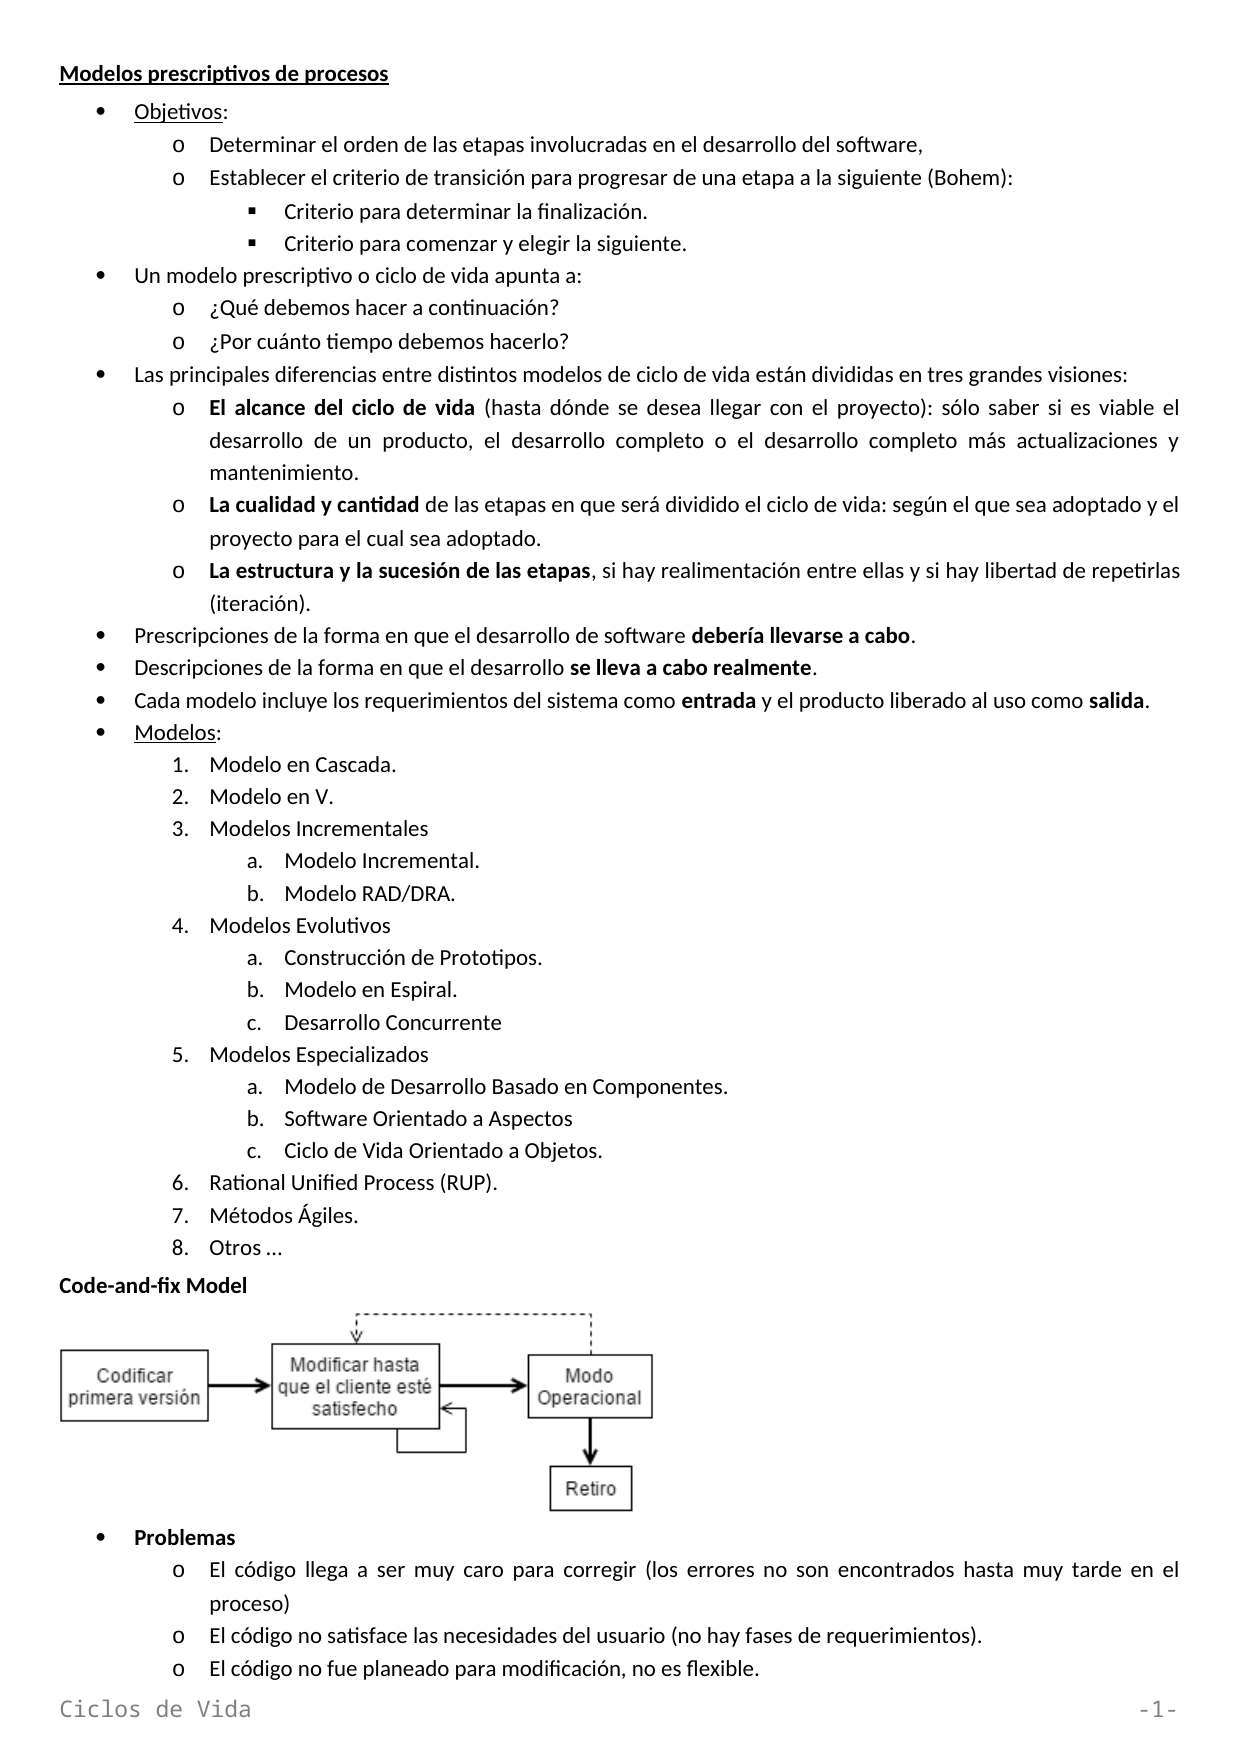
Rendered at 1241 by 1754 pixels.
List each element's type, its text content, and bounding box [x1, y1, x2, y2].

list Desarrollo Concurrente [247, 1008, 1181, 1036]
list Modelos: [97, 718, 1181, 746]
list El código no fue planeado para modificación, no es flexible. [172, 1654, 1181, 1684]
list Modelo RAD/DRA. [247, 879, 1181, 907]
list Objetivos: [97, 97, 1181, 126]
list Modelos Incrementales [172, 814, 1181, 842]
picture [59, 1309, 664, 1513]
text Code-and-fix Model [59, 1271, 1181, 1299]
list ¿Qué debemos hacer a continuación? [172, 293, 1181, 322]
list Modelo de Desarrollo Basado en Componentes. [247, 1072, 1181, 1100]
list Modelo en Espiral. [247, 975, 1181, 1003]
list Rational Unified Process (RUP). [172, 1168, 1181, 1197]
text Modelos prescriptivos de procesos [59, 59, 1181, 87]
list Determinar el orden de las etapas involucradas en el desarrollo del software, [172, 130, 1181, 159]
list Métodos Ágiles. [172, 1201, 1181, 1229]
list La cualidad y cantidad de las etapas en que será dividido el ciclo de vida: según el que sea adoptado y el proyecto para el cual sea adoptado. [172, 490, 1181, 552]
list Otros … [172, 1233, 1181, 1261]
list Criterio para determinar la finalización. [247, 197, 1181, 225]
list Criterio para comenzar y elegir la siguiente. [247, 229, 1181, 257]
list Problemas [97, 1523, 1181, 1551]
list Establecer el criterio de transición para progresar de una etapa a la siguiente (Bohem): [172, 163, 1181, 192]
list Descripciones de la forma en que el desarrollo se lleva a cabo realmente. [97, 653, 1181, 682]
list Las principales diferencias entre distintos modelos de ciclo de vida están divididas en tres grandes visiones: [97, 360, 1181, 388]
list Ciclo de Vida Orientado a Objetos. [247, 1136, 1181, 1164]
list Prescripciones de la forma en que el desarrollo de software debería llevarse a cabo. [97, 621, 1181, 649]
list Modelo Incremental. [247, 847, 1181, 875]
list Construcción de Prototipos. [247, 943, 1181, 971]
list Modelos Especializados [172, 1040, 1181, 1068]
list Cada modelo incluye los requerimientos del sistema como entrada y el producto liberado al uso como salida. [97, 686, 1181, 714]
list Modelo en V. [172, 782, 1181, 810]
list La estructura y la sucesión de las etapas, si hay realimentación entre ellas y si hay libertad de repetirlas (iteración). [172, 556, 1181, 617]
list Modelo en Cascada. [172, 750, 1181, 778]
list Software Orientado a Aspectos [247, 1104, 1181, 1132]
list El código llega a ser muy caro para corregir (los errores no son encontrados hasta muy tarde en el proceso) [172, 1556, 1181, 1617]
list El alcance del ciclo de vida (hasta dónde se desea llegar con el proyecto): sólo saber si es viable el desarrollo de un producto, el desarrollo completo o el desarrollo completo más actualizaciones y mantenimiento. [172, 393, 1181, 486]
list Modelos Evolutivos [172, 911, 1181, 939]
list ¿Por cuánto tiempo debemos hacerlo? [172, 327, 1181, 356]
list Un modelo prescriptivo o ciclo de vida apunta a: [97, 261, 1181, 289]
list El código no satisface las necesidades del usuario (no hay fases de requerimientos). [172, 1621, 1181, 1650]
